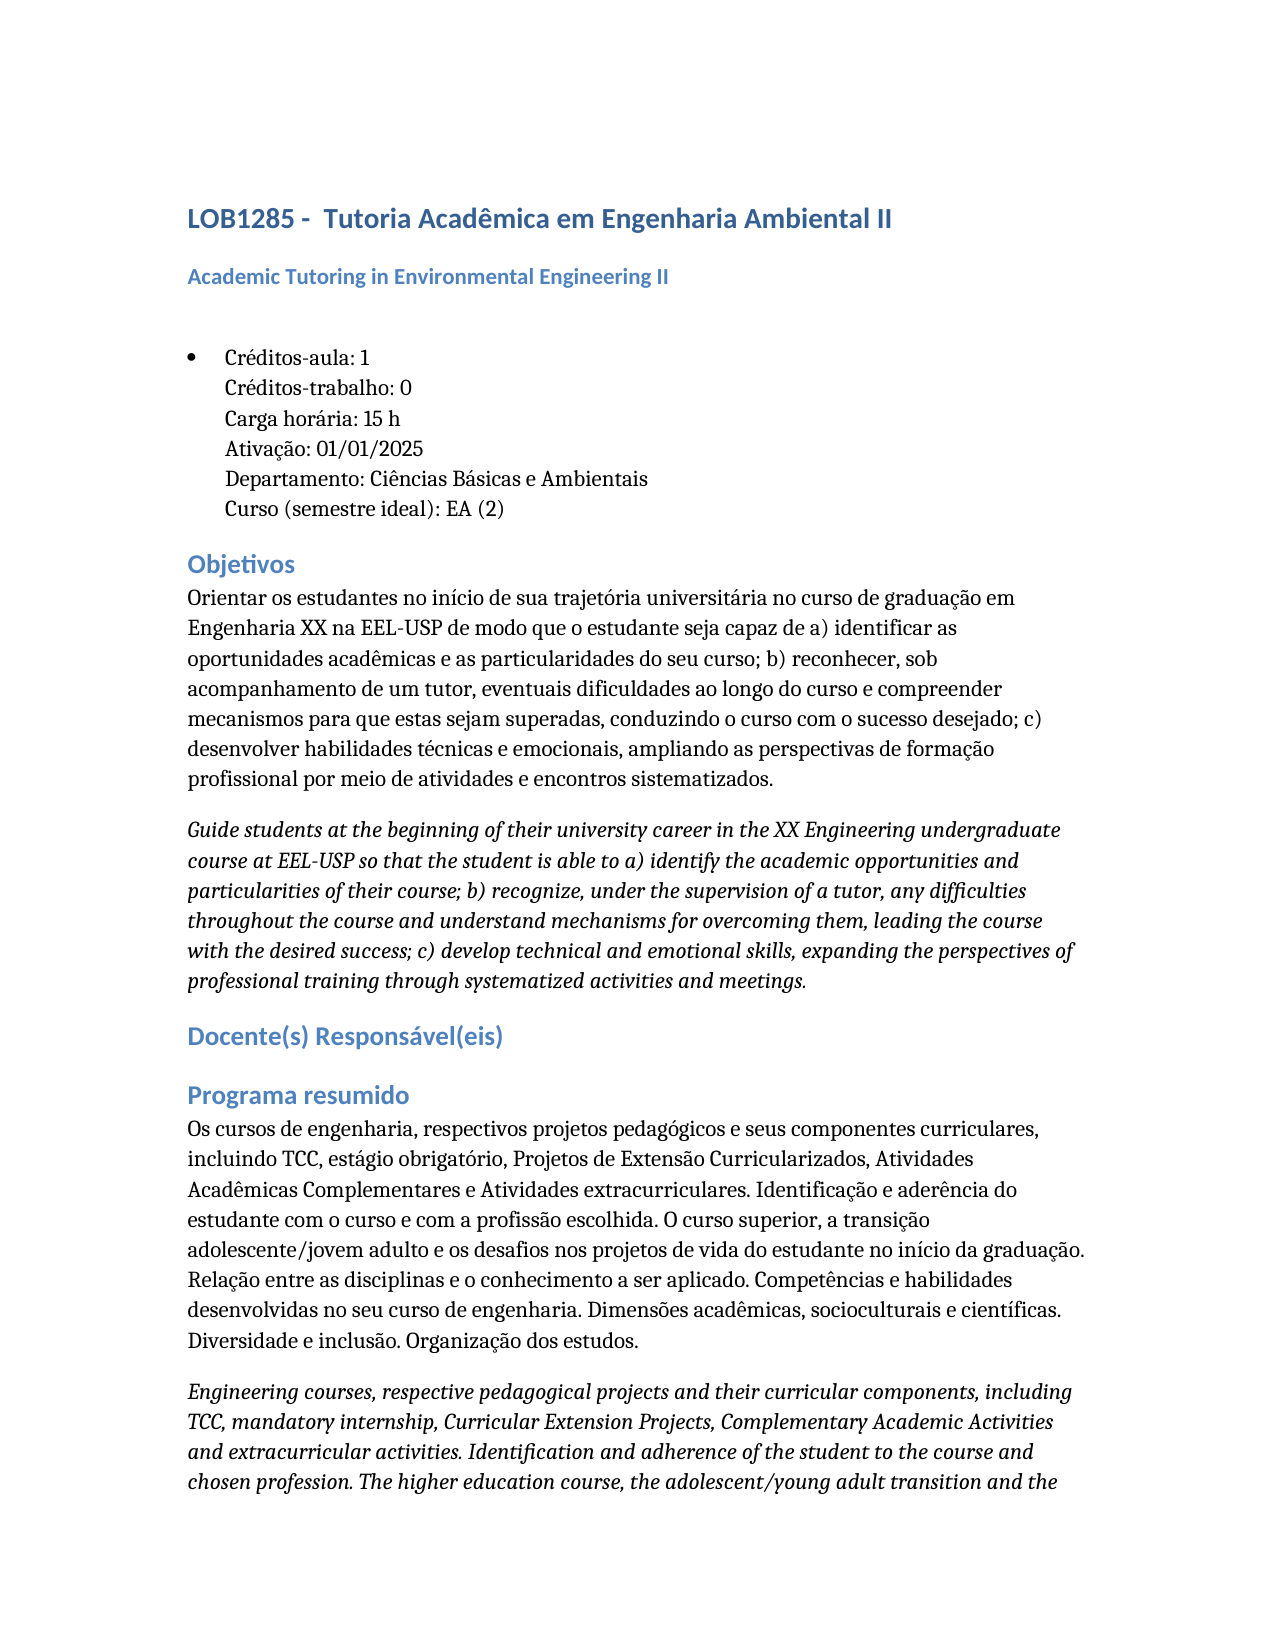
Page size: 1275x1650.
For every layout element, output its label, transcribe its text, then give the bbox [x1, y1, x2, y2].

text Orientar os estudantes no início de sua trajetória universitária no curso de graduação em Engenharia XX na EEL-USP de modo que o estudante seja capaz de a) identificar as oportunidades acadêmicas e as particularidades do seu curso; b) reconhecer, sob acompanhamento de um tutor, eventuais dificuldades ao longo do curso e compreender mecanismos para que estas sejam superadas, conduzindo o curso com o sucesso desejado; c) desenvolver habilidades técnicas e emocionais, ampliando as perspectivas de formação profissional por meio de atividades e encontros sistematizados. [187, 585, 1087, 793]
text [187, 1378, 1087, 1496]
subtitle LOB1285 - Tutoria Acadêmica em Engenharia Ambiental II [187, 200, 1087, 236]
subtitle Academic Tutoring in Environmental Engineering II [187, 262, 1087, 290]
list Créditos-aula: 1 Créditos-trabalho: 0 Carga horária: 15 h Ativação: 01/01/2025 Departamento: Ciências Básicas e Ambientais Curso (semestre ideal): EA (2) [187, 345, 1087, 522]
text Os cursos de engenharia, respectivos projetos pedagógicos e seus componentes curriculares, incluindo TCC, estágio obrigatório, Projetos de Extensão Curricularizados, Atividades Acadêmicas Complementares e Atividades extracurriculares. Identificação e aderência do estudante com o curso e com a profissão escolhida. O curso superior, a transição adolescente/jovem adulto e os desafios nos projetos de vida do estudante no início da graduação. Relação entre as disciplinas e o conhecimento a ser aplicado. Competências e habilidades desenvolvidas no seu curso de engenharia. Dimensões acadêmicas, socioculturais e científicas. Diversidade e inclusão. Organização dos estudos. [187, 1116, 1087, 1354]
text Guide students at the beginning of their university career in the XX Engineering undergraduate course at EEL-USP so that the student is able to a) identify the academic opportunities and particularities of their course; b) recognize, under the supervision of a tutor, any difficulties throughout the course and understand mechanisms for overcoming them, leading the course with the desired success; c) develop technical and emotional skills, expanding the perspectives of professional training through systematized activities and meetings. [187, 817, 1087, 995]
subtitle Docente(s) Responsável(eis) [187, 1019, 1087, 1052]
subtitle Objetivos [187, 547, 1087, 580]
subtitle Programa resumido [187, 1078, 1087, 1111]
